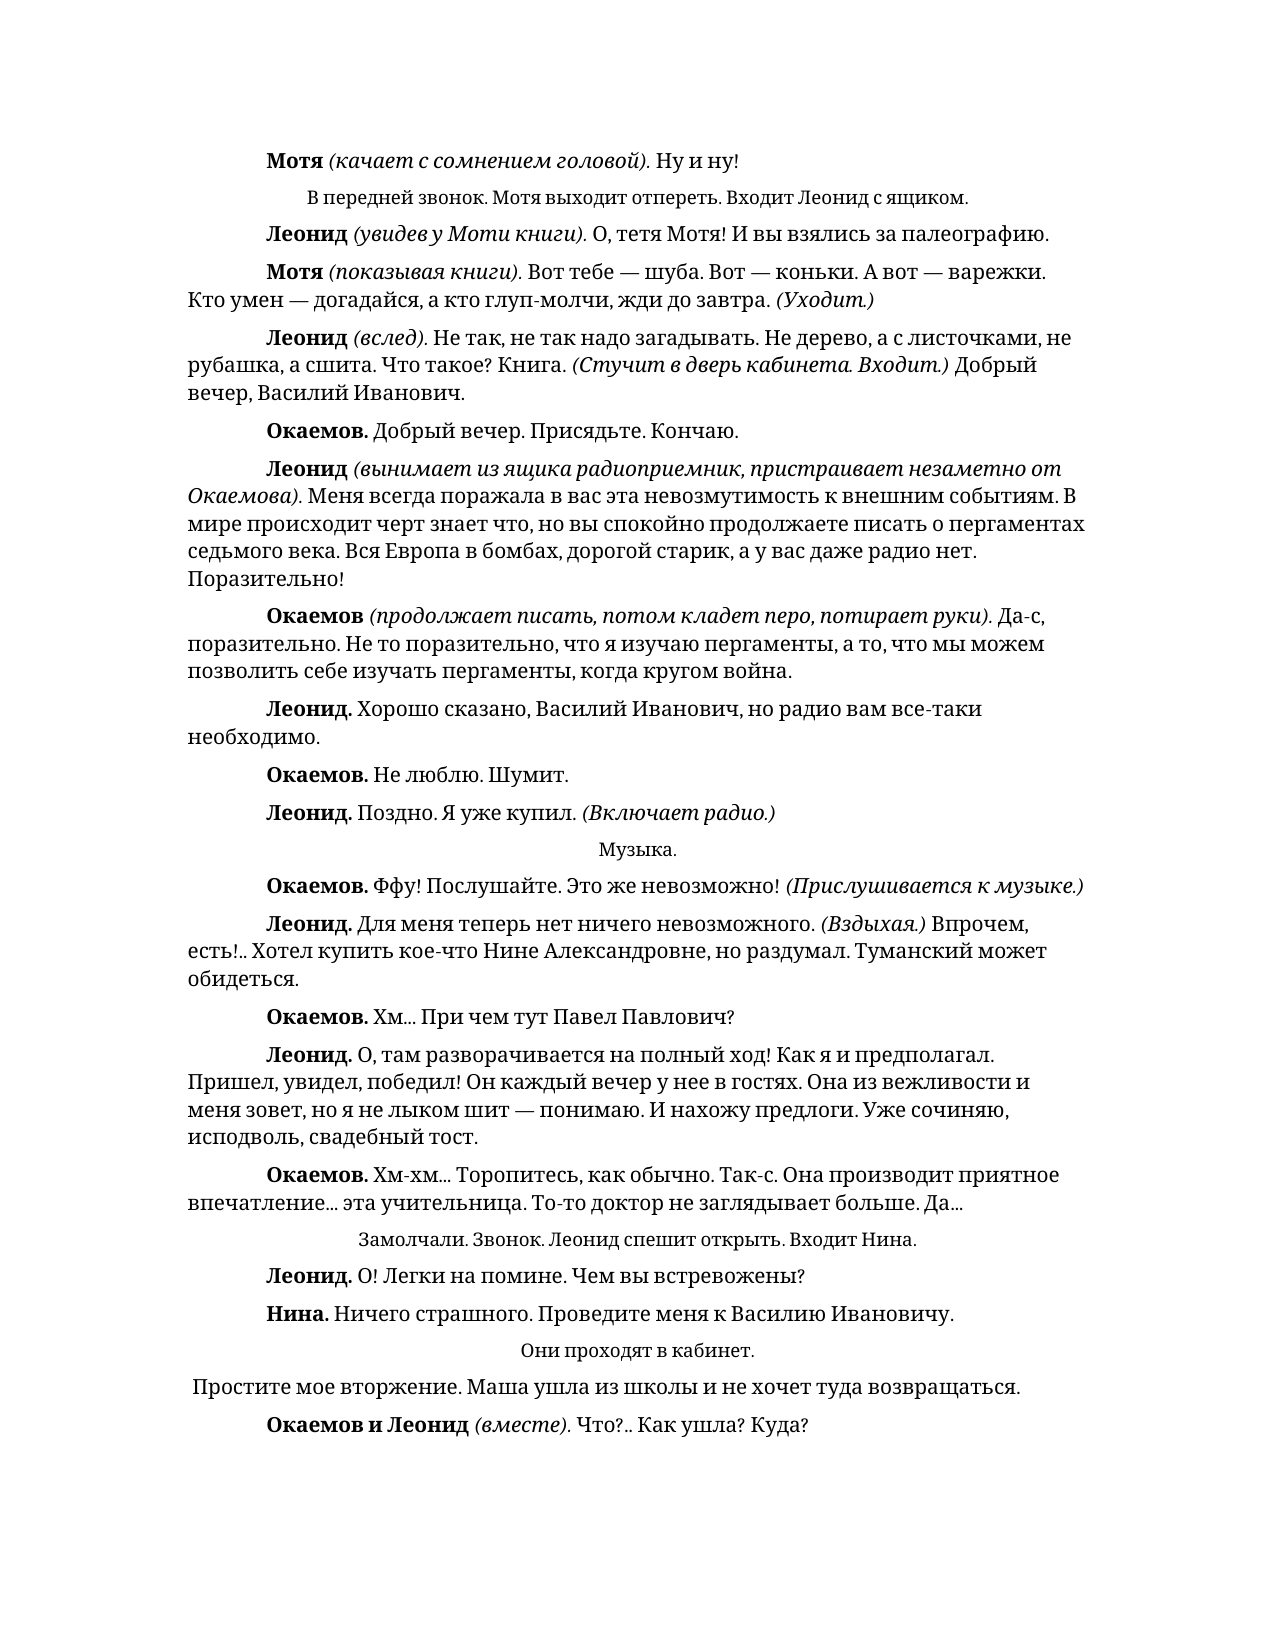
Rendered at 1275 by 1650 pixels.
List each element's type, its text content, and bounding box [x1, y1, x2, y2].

text Леонид. О! Легки на помине. Чем вы встревожены? [187, 1264, 1087, 1288]
text В передней звонок. Мотя выходит отпереть. Входит Леонид с ящиком. [187, 188, 1087, 209]
text Простите мое вторжение. Маша ушла из школы и не хочет туда возвращаться. [187, 1375, 1087, 1399]
text Окаемов. Хм-хм... Торопитесь, как обычно. Так-с. Она производит приятное впечатление... эта учительница. То-то доктор не заглядывает больше. Да... [187, 1164, 1087, 1215]
text Замолчали. Звонок. Леонид спешит открыть. Входит Нина. [187, 1229, 1087, 1251]
text Леонид. О, там разворачивается на полный ход! Как я и предполагал. Пришел, увидел, победил! Он каждый вечер у нее в гостях. Она из вежливости и меня зовет, но я не лыком шит — понимаю. И нахожу предлоги. Уже сочиняю, исподволь, свадебный тост. [187, 1043, 1087, 1150]
text Нина. Ничего страшного. Проведите меня к Василию Ивановичу. [187, 1302, 1087, 1326]
text Леонид. Для меня теперь нет ничего невозможного. (Вздыхая.) Впрочем, есть!.. Хотел купить кое-что Нине Александровне, но раздумал. Туманский может обидеться. [187, 912, 1087, 991]
text Леонид (вынимает из ящика радиоприемник, пристраивает незаметно от Окаемова). Меня всегда поражала в вас эта невозмутимость к внешним событиям. В мире происходит черт знает что, но вы спокойно продолжаете писать о пергаментах седьмого века. Вся Европа в бомбах, дорогой старик, а у вас даже радио нет. Поразительно! [187, 457, 1087, 591]
text Мотя (показывая книги). Вот тебе — шуба. Вот — коньки. А вот — варежки. Кто умен — догадайся, а кто глуп-молчи, жди до завтра. (Уходит.) [187, 261, 1087, 312]
text Леонид (увидев у Моти книги). Ο, тетя Мотя! И вы взялись за палеографию. [187, 223, 1087, 247]
text Леонид. Хорошо сказано, Василий Иванович, но радио вам все-таки необходимо. [187, 698, 1087, 749]
text Музыка. [187, 839, 1087, 861]
text Окаемов. Хм... При чем тут Павел Павлович? [187, 1005, 1087, 1029]
text Окаемов. Ффу! Послушайте. Это же невозможно! (Прислушивается к музыке.) [187, 874, 1087, 898]
text Окаемов. Не люблю. Шумит. [187, 763, 1087, 787]
text Окаемов. Добрый вечер. Присядьте. Кончаю. [187, 419, 1087, 443]
text Окаемов и Леонид (вместе). Что?.. Как ушла? Куда? [187, 1413, 1087, 1437]
text Мотя (качает с сомнением головой). Ну и ну! [187, 150, 1087, 174]
text Окаемов (продолжает писать, потом кладет перо, потирает руки). Да-с, поразительно. Не то поразительно, что я изучаю пергаменты, а то, что мы можем позволить себе изучать пергаменты, когда кругом война. [187, 605, 1087, 684]
text Леонид. Поздно. Я уже купил. (Включает радио.) [187, 801, 1087, 825]
text Они проходят в кабинет. [187, 1340, 1087, 1362]
text Леонид (вслед). Не так, не так надо загадывать. Не дерево, а с листочками, не рубашка, а сшита. Что такое? Книга. (Стучит в дверь кабинета. Входит.) Добрый вечер, Василий Иванович. [187, 326, 1087, 405]
